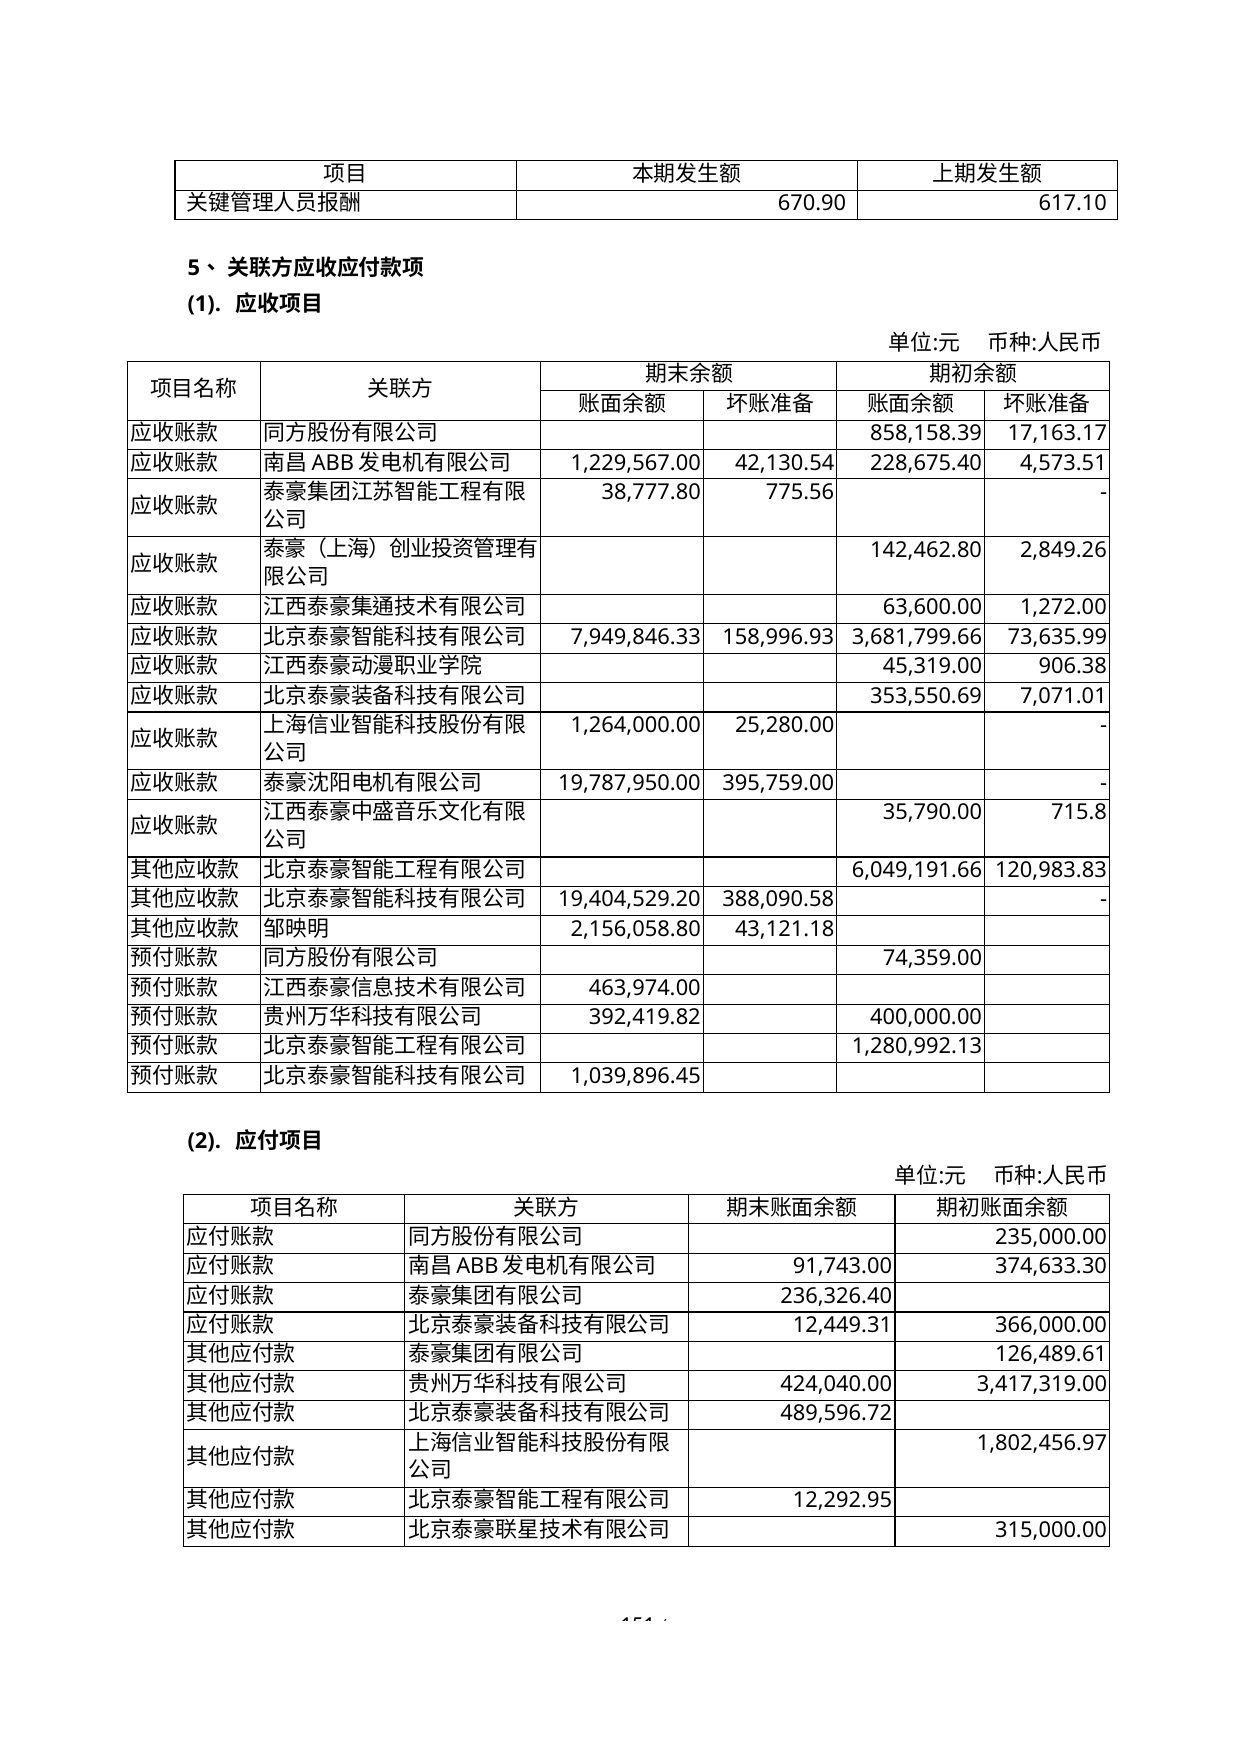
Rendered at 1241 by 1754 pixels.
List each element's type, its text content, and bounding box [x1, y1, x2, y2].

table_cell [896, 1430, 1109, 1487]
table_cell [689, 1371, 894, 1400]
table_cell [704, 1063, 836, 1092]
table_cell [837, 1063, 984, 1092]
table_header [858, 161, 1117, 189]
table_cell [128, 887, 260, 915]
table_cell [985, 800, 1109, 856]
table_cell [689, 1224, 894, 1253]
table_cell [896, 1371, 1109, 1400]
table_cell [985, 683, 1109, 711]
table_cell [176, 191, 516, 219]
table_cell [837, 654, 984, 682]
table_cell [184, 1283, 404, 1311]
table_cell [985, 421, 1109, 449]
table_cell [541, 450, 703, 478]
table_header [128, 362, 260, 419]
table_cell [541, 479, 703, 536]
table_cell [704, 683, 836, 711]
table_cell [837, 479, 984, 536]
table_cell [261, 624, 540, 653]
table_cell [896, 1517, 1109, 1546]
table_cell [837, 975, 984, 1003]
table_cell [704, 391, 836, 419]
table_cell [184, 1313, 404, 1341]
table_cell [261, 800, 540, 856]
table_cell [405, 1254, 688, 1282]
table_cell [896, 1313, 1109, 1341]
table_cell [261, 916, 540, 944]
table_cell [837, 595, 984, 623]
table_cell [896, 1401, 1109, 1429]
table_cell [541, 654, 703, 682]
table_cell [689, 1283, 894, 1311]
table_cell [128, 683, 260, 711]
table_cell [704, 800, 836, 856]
subtitle (2). 应付项目 [187, 1125, 1132, 1154]
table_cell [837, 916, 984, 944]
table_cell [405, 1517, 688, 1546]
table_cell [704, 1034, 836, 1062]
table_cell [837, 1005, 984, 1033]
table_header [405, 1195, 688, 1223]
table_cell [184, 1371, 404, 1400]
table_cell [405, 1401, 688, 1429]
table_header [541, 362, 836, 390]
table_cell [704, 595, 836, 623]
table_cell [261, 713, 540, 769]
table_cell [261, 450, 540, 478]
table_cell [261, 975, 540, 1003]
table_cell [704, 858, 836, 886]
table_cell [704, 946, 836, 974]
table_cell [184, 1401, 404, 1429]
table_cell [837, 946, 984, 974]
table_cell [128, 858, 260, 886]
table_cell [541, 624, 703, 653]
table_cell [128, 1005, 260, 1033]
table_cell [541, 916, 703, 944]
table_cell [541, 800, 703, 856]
text 单位:元 币种:人民币 [889, 327, 1132, 357]
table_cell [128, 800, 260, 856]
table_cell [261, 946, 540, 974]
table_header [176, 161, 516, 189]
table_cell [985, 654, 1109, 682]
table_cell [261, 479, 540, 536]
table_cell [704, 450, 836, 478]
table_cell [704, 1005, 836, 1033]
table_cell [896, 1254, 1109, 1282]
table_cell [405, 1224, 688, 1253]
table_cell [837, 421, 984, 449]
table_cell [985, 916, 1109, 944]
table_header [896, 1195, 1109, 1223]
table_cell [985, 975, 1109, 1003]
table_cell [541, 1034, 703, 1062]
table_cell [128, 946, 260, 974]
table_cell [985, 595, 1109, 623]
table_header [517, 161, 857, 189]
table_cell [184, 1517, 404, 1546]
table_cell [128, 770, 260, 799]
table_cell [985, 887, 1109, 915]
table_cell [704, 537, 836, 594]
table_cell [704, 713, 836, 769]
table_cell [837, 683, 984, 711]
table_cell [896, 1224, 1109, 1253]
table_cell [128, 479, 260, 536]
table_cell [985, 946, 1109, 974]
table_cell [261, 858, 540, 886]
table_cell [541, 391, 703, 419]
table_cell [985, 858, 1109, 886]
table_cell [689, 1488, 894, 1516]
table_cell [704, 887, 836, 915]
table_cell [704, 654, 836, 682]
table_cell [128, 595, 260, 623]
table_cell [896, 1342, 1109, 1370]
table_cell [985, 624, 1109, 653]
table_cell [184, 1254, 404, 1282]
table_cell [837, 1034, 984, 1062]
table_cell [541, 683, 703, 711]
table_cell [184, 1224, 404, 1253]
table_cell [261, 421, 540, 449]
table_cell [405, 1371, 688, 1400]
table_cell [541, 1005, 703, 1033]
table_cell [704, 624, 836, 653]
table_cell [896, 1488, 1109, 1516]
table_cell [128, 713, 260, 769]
text 单位:元 币种:人民币 [117, 1161, 1108, 1190]
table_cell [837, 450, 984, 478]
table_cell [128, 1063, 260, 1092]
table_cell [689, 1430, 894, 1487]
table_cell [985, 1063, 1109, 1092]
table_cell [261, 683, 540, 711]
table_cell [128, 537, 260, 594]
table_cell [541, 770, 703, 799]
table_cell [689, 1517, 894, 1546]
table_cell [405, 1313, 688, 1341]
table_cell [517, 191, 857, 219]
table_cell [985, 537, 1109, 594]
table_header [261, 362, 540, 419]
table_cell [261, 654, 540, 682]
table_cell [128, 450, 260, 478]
subtitle 5、 关联方应收应付款项 (1). 应收项目 [187, 252, 431, 318]
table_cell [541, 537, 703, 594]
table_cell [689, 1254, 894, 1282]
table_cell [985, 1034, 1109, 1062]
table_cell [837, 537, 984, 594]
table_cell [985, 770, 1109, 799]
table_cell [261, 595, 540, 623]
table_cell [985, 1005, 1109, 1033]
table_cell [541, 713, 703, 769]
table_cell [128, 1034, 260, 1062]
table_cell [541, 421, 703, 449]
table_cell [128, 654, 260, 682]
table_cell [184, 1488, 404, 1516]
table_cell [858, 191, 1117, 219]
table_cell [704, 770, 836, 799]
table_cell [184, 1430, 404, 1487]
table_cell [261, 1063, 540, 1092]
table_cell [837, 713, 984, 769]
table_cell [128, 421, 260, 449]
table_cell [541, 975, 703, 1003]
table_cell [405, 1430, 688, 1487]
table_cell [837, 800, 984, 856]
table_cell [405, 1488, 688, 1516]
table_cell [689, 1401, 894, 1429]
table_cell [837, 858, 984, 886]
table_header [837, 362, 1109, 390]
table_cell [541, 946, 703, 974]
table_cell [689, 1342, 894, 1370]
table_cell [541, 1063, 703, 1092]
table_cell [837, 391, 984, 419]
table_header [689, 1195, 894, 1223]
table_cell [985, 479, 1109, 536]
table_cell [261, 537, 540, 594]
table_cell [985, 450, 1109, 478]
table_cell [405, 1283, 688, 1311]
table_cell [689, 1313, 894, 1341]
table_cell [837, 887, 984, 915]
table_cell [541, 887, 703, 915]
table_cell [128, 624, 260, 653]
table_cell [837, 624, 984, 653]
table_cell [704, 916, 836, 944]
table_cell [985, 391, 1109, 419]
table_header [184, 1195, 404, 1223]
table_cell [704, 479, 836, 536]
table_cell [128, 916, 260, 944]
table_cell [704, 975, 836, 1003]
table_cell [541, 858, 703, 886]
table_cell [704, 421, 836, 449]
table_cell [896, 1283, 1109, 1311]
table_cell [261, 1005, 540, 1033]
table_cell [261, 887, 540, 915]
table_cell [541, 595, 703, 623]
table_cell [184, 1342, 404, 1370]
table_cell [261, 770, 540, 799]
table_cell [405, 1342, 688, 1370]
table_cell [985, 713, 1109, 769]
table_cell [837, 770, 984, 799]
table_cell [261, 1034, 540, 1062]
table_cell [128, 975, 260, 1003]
